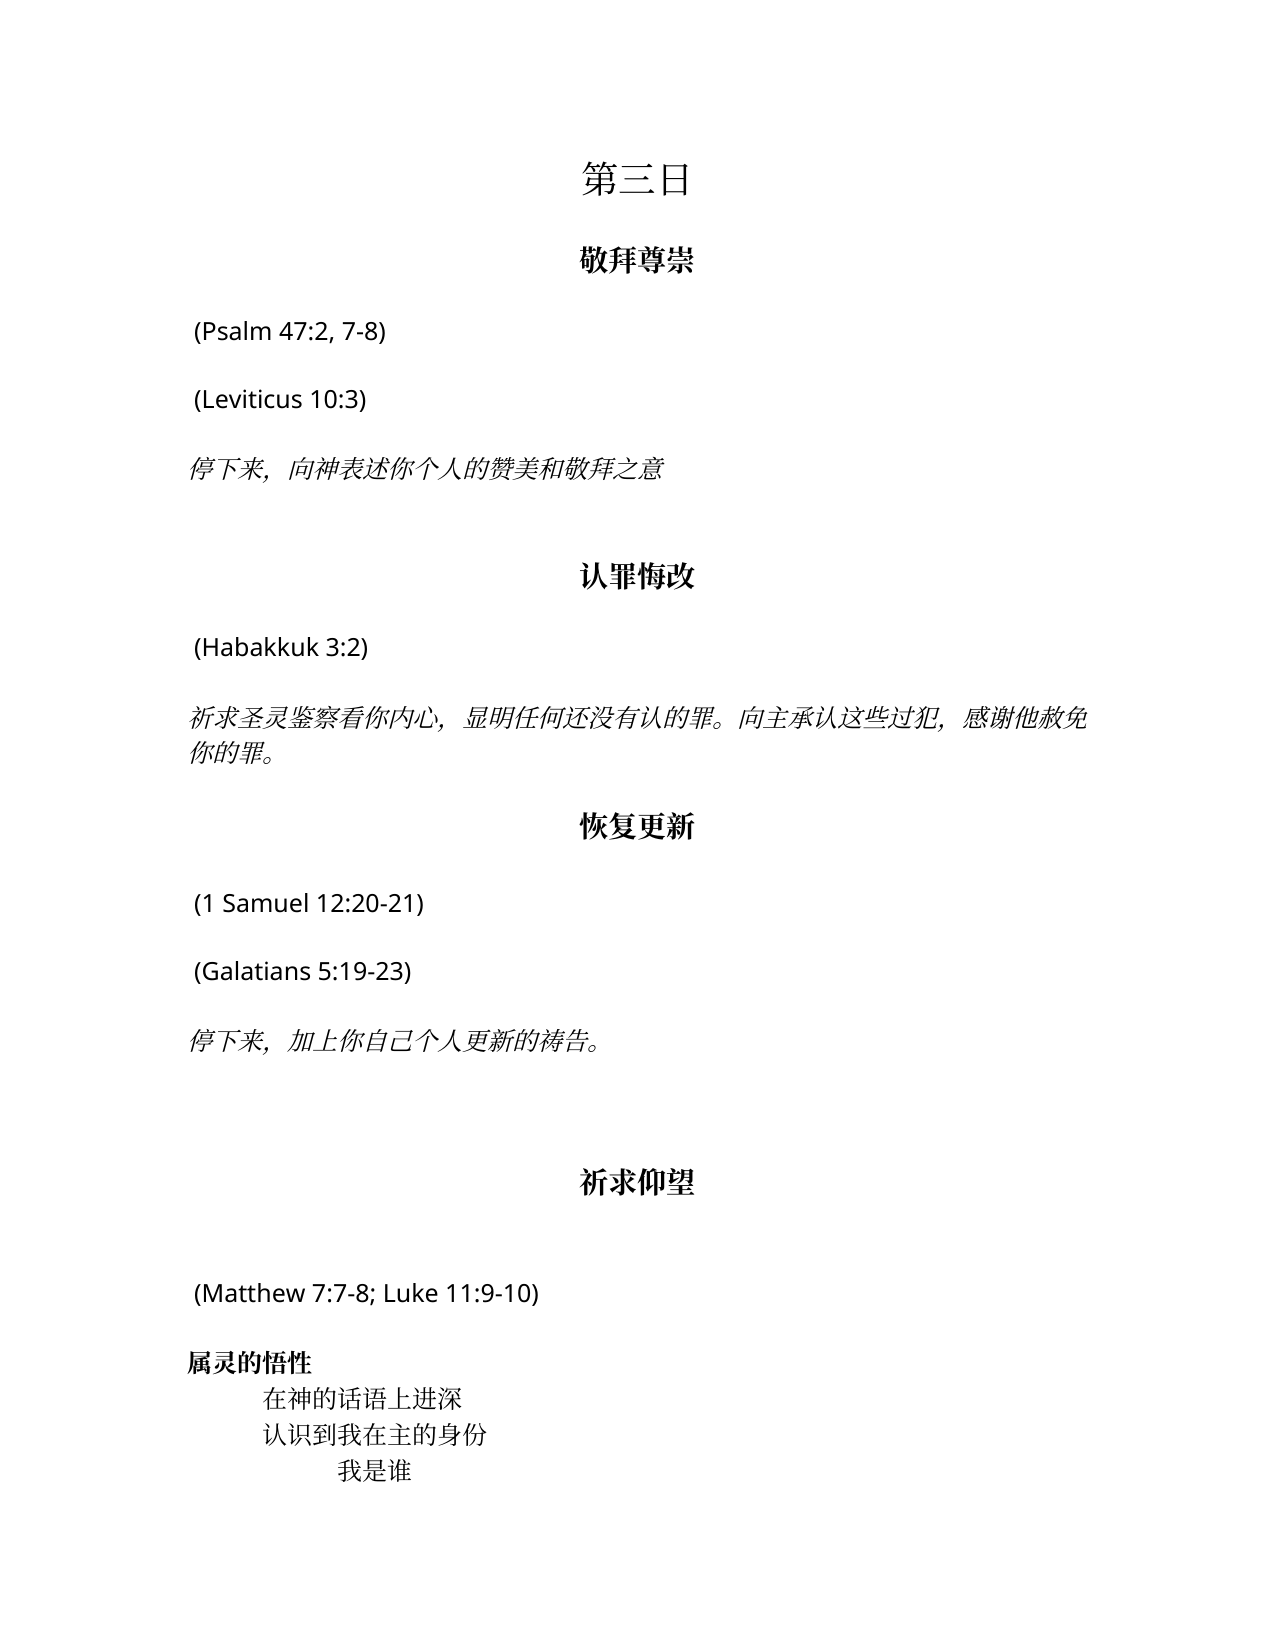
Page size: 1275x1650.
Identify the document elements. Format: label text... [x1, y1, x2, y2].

text 认罪悔改 [187, 554, 1087, 596]
text (1 Samuel 12:20-21) [187, 886, 1087, 920]
text 第三日 [187, 150, 1087, 204]
text 属灵的悟性 [187, 1344, 1087, 1380]
text (Habakkuk 3:2) [187, 630, 1087, 664]
text 停下来，加上你自己个人更新的祷告。 [187, 1022, 1087, 1058]
text (Matthew 7:7-8; Luke 11:9-10) [187, 1276, 1087, 1310]
text (Galatians 5:19-23) [187, 954, 1087, 988]
text 恢复更新 [187, 804, 1087, 846]
text 祈求仰望 [187, 1160, 1087, 1202]
text 认识到我在主的身份 [187, 1416, 1087, 1452]
text 敬拜尊崇 [187, 238, 1087, 280]
text 祈求圣灵鉴察看你内心，显明任何还没有认的罪。向主承认这些过犯，感谢他赦免你的罪。 [187, 698, 1087, 770]
text (Psalm 47:2, 7-8) [187, 314, 1087, 348]
text 停下来，向神表述你个人的赞美和敬拜之意 [187, 450, 1087, 486]
text 我是谁 [187, 1452, 1087, 1488]
text 在神的话语上进深 [187, 1380, 1087, 1416]
text (Leviticus 10:3) [187, 382, 1087, 416]
